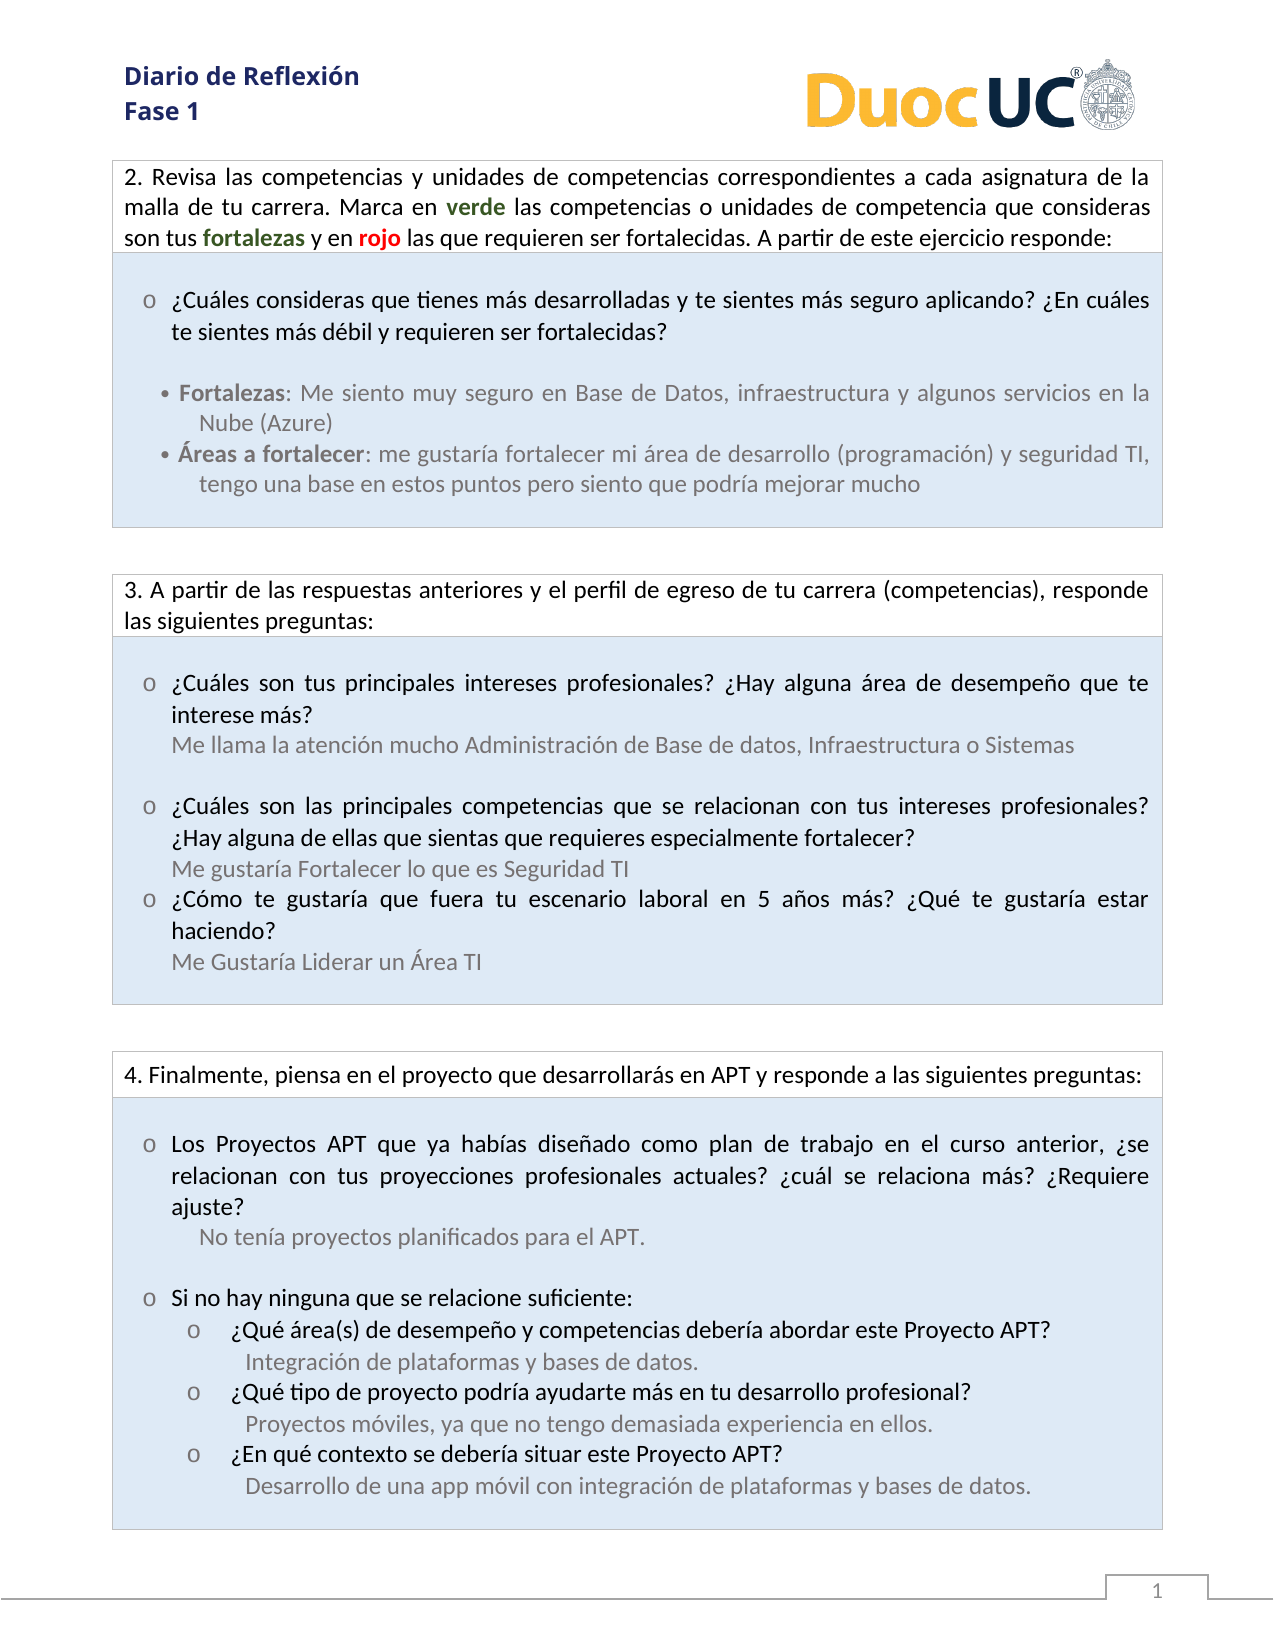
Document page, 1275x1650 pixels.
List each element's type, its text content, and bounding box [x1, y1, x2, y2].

table_cell ¿Cuáles consideras que tienes más desarrolladas y te sientes más seguro aplicando? ¿En cuáles te sientes más débil y requieren ser fortalecidas? Fortalezas: Me siento muy seguro en Base de Datos, infraestructura y algunos servicios en la Nube (Azure) Áreas a fortalecer: me gustaría fortalecer mi área de desarrollo (programación) y seguridad TI, tengo una base en estos puntos pero siento que podría mejorar mucho [113, 253, 1162, 527]
picture [807, 59, 1135, 130]
table_header 4. Finalmente, piensa en el proyecto que desarrollarás en APT y responde a las siguientes preguntas: [113, 1052, 1162, 1097]
table_header 2. Revisa las competencias y unidades de competencias correspondientes a cada asignatura de la malla de tu carrera. Marca en verde las competencias o unidades de competencia que consideras son tus fortalezas y en rojo las que requieren ser fortalecidas. A partir de este ejercicio responde: [113, 161, 1162, 252]
table_header 3. A partir de las respuestas anteriores y el perfil de egreso de tu carrera (competencias), responde las siguientes preguntas: [113, 575, 1162, 636]
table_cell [113, 1098, 1162, 1529]
table_cell ¿Cuáles son tus principales intereses profesionales? ¿Hay alguna área de desempeño que te interese más? Me llama la atención mucho Administración de Base de datos, Infraestructura o Sistemas ¿Cuáles son las principales competencias que se relacionan con tus intereses profesionales? ¿Hay alguna de ellas que sientas que requieres especialmente fortalecer? Me gustaría Fortalecer lo que es Seguridad TI ¿Cómo te gustaría que fuera tu escenario laboral en 5 años más? ¿Qué te gustaría estar haciendo? Me Gustaría Liderar un Área TI [113, 637, 1162, 1004]
